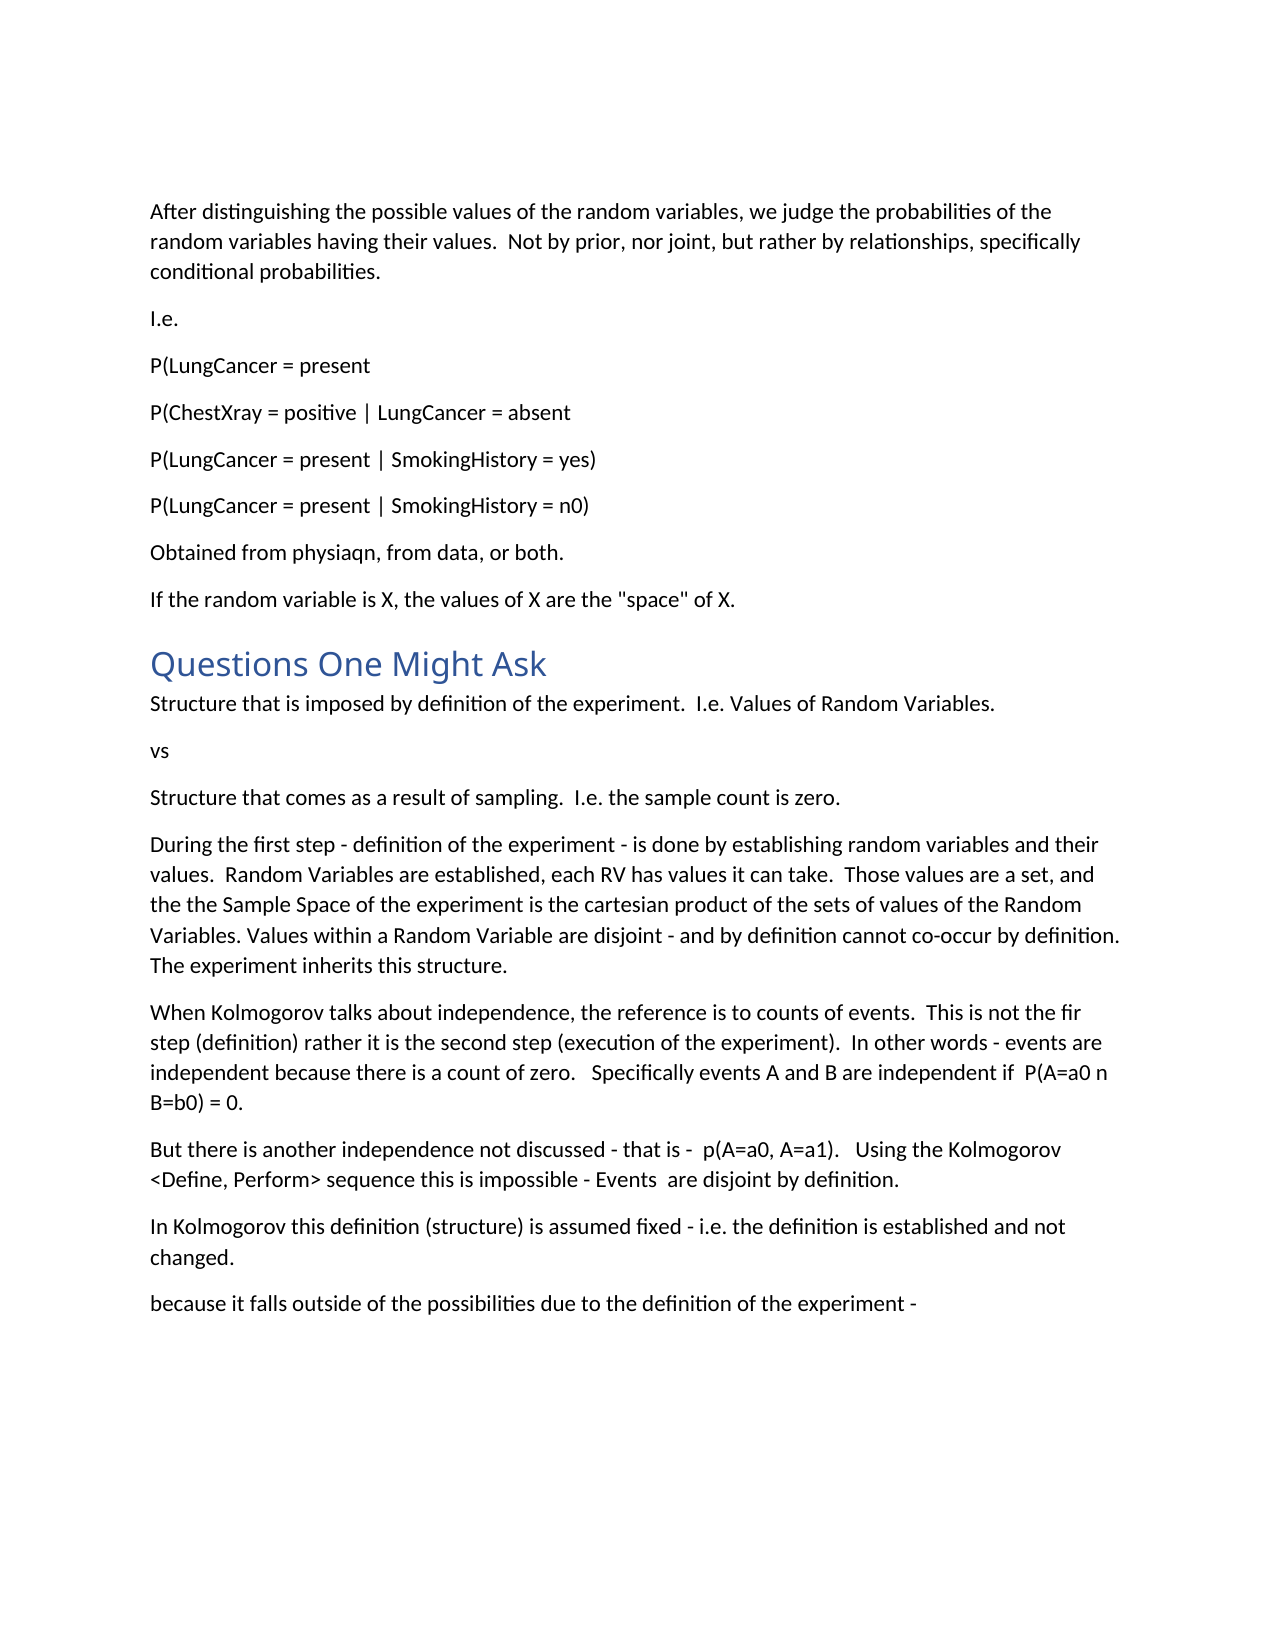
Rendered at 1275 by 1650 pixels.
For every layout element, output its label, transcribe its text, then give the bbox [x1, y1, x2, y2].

text In Kolmogorov this definition (structure) is assumed fixed - i.e. the definition is established and not changed. [150, 1212, 1125, 1271]
text P(LungCancer = present | SmokingHistory = n0) [150, 492, 1125, 520]
text P(LungCancer = present [150, 351, 1125, 379]
text Structure that comes as a result of sampling. I.e. the sample count is zero. [150, 783, 1125, 811]
text P(LungCancer = present | SmokingHistory = yes) [150, 445, 1125, 473]
text vs [150, 736, 1125, 764]
text I.e. [150, 304, 1125, 332]
text because it falls outside of the possibilities due to the definition of the experiment - [150, 1289, 1125, 1318]
text Obtained from physiaqn, from data, or both. [150, 538, 1125, 567]
text Structure that is imposed by definition of the experiment. I.e. Values of Random Variables. [150, 689, 1125, 718]
text But there is another independence not discussed - that is - p(A=a0, A=a1). Using the Kolmogorov <Define, Perform> sequence this is impossible - Events are disjoint by definition. [150, 1135, 1125, 1194]
text When Kolmogorov talks about independence, the reference is to counts of events. This is not the fir step (definition) rather it is the second step (execution of the experiment). In other words - events are independent because there is a count of zero. Specifically events A and B are independent if P(A=a0 n B=b0) = 0. [150, 998, 1125, 1117]
text If the random variable is X, the values of X are the "space" of X. [150, 585, 1125, 613]
text After distinguishing the possible values of the random variables, we judge the probabilities of the random variables having their values. Not by prior, nor joint, but rather by relationships, specifically conditional probabilities. [150, 197, 1125, 285]
text P(ChestXray = positive | LungCancer = absent [150, 398, 1125, 426]
subtitle Questions One Might Ask [150, 641, 1125, 686]
text During the first step - definition of the experiment - is done by establishing random variables and their values. Random Variables are established, each RV has values it can take. Those values are a set, and the the Sample Space of the experiment is the cartesian product of the sets of values of the Random Variables. Values within a Random Variable are disjoint - and by definition cannot co-occur by definition. The experiment inherits this structure. [150, 830, 1125, 979]
